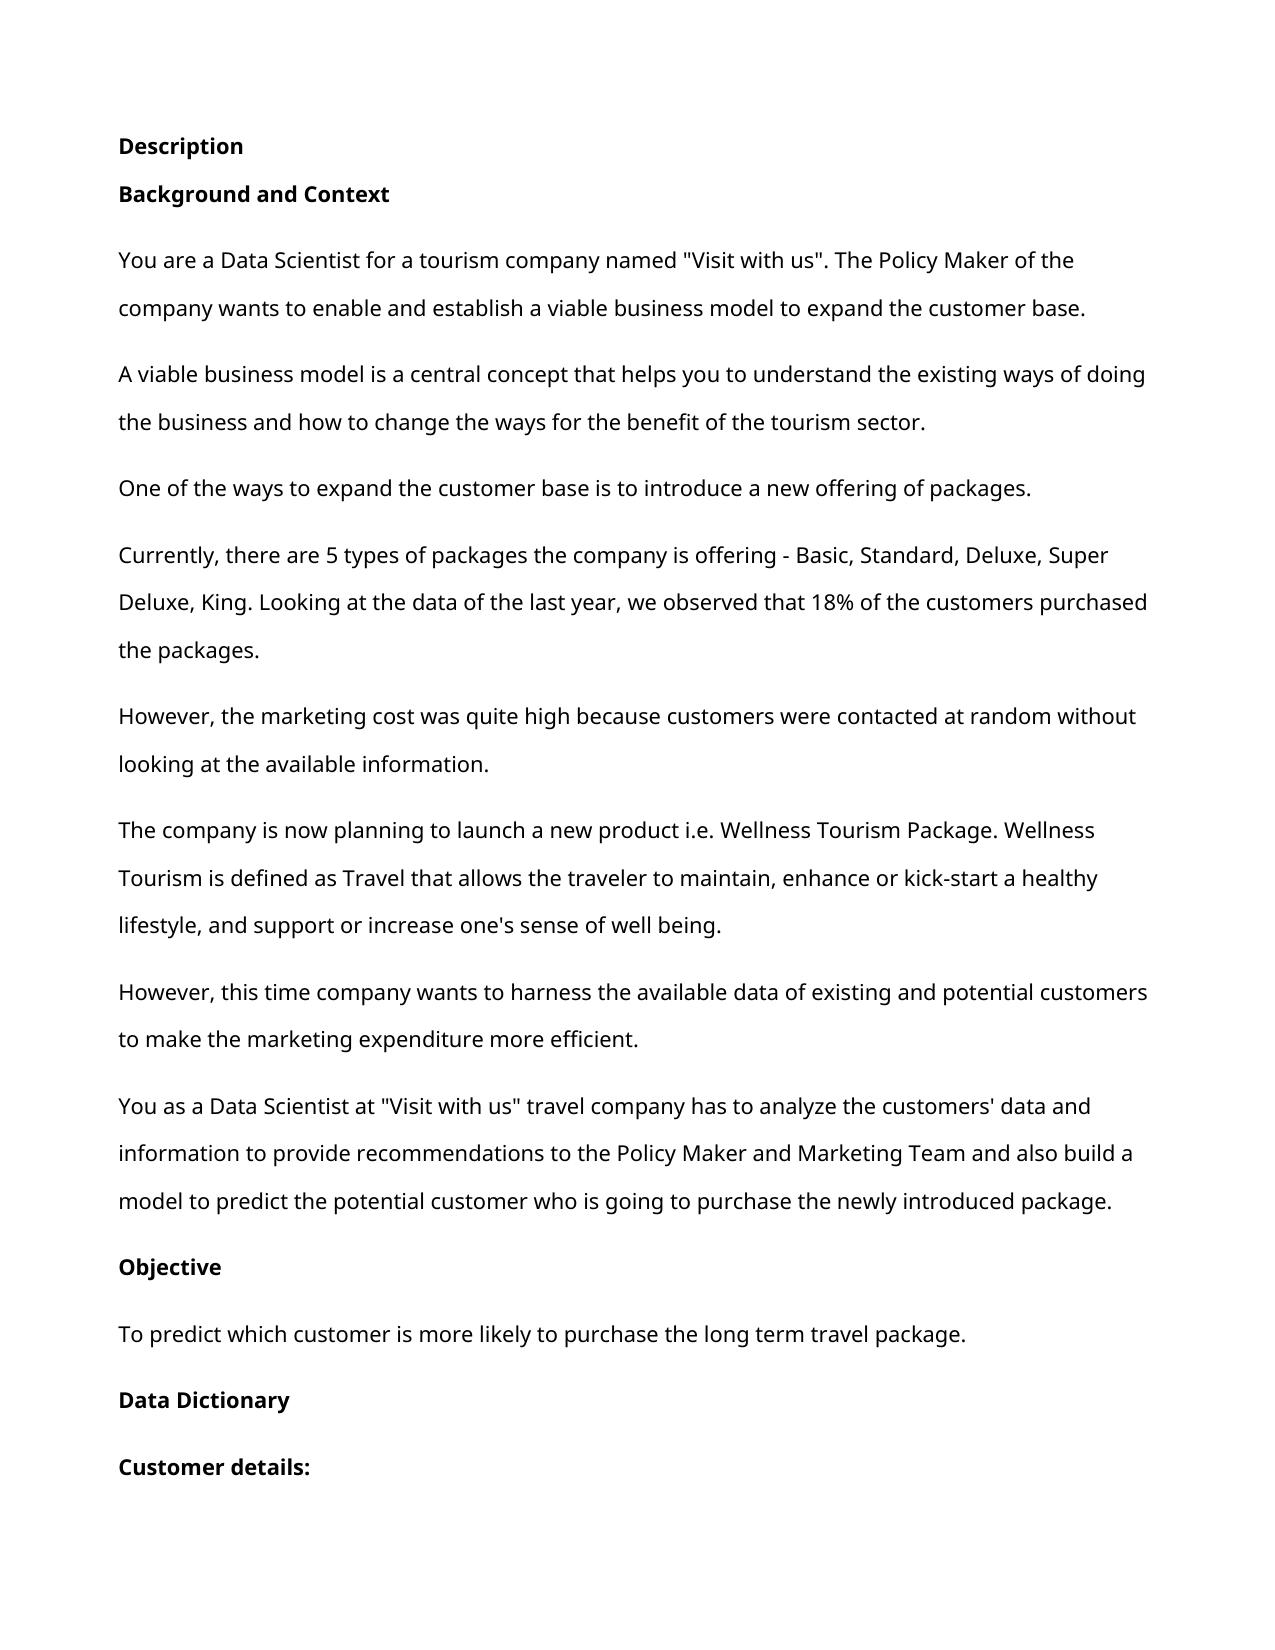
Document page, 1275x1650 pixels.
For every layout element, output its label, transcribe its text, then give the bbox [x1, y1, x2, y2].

text Data Dictionary [118, 1385, 1157, 1415]
text Objective [118, 1252, 1157, 1282]
text Customer details: [118, 1451, 1157, 1481]
text Currently, there are 5 types of packages the company is offering - Basic, Standard, Deluxe, Super Deluxe, King. Looking at the data of the last year, we observed that 18% of the customers purchased the packages. [118, 540, 1157, 665]
subtitle Description [118, 131, 1157, 160]
text A viable business model is a central concept that helps you to understand the existing ways of doing the business and how to change the ways for the benefit of the tourism sector. [118, 359, 1157, 437]
text You are a Data Scientist for a tourism company named "Visit with us". The Policy Maker of the company wants to enable and establish a viable business model to expand the customer base. [118, 246, 1157, 323]
text However, this time company wants to harness the available data of existing and potential customers to make the marketing expenditure more efficient. [118, 977, 1157, 1054]
text The company is now planning to launch a new product i.e. Wellness Tourism Package. Wellness Tourism is defined as Travel that allows the traveler to maintain, enhance or kick-start a healthy lifestyle, and support or increase one's sense of well being. [118, 815, 1157, 940]
text Background and Context [118, 179, 1157, 209]
text You as a Data Scientist at "Visit with us" travel company has to analyze the customers' data and information to provide recommendations to the Policy Maker and Marketing Team and also build a model to predict the potential customer who is going to purchase the newly introduced package. [118, 1091, 1157, 1216]
text However, the marketing cost was quite high because customers were contacted at random without looking at the available information. [118, 701, 1157, 779]
text To predict which customer is more likely to purchase the long term travel package. [118, 1319, 1157, 1348]
text One of the ways to expand the customer base is to introduce a new offering of packages. [118, 473, 1157, 503]
